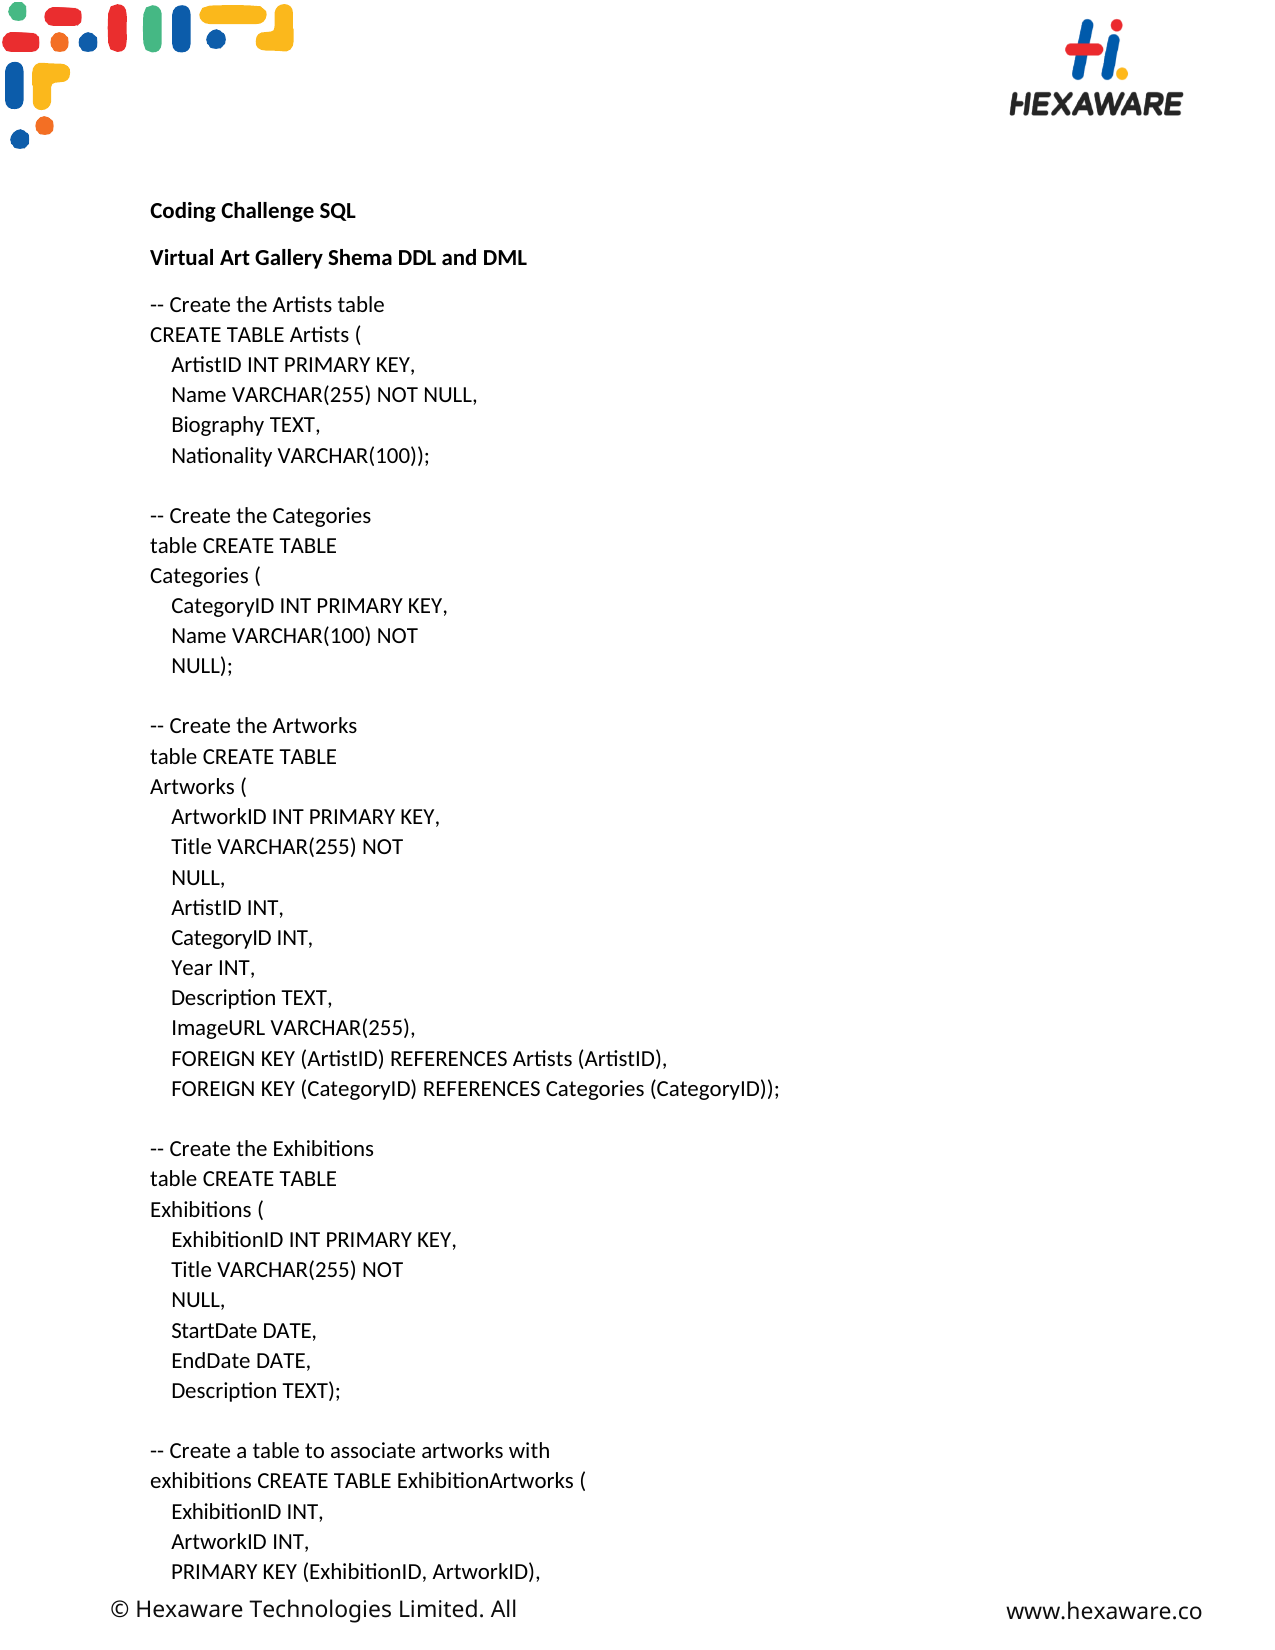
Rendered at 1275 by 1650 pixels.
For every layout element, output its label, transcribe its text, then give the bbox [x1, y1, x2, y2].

picture [206, 29, 226, 49]
text Virtual Art Gallery Shema DDL and DML [150, 243, 1139, 271]
text Nationality VARCHAR(100)); [171, 441, 1139, 469]
text -- Create the Artists table CREATE TABLE Artists ( [150, 290, 385, 348]
text CategoryID INT PRIMARY KEY, Name VARCHAR(100) NOT NULL); [171, 591, 484, 679]
text StartDate DATE, EndDate DATE, [171, 1316, 319, 1374]
text -- Create the Categories table CREATE TABLE Categories ( [150, 501, 423, 589]
text ArtworkID INT PRIMARY KEY, Title VARCHAR(255) NOT NULL, [171, 802, 462, 891]
text -- Create the Exhibitions table CREATE TABLE Exhibitions ( [150, 1134, 427, 1223]
text -- Create the Artworks table CREATE TABLE Artworks ( [150, 712, 409, 800]
picture [10, 129, 30, 149]
text Description TEXT); [148, 1376, 364, 1404]
text FOREIGN KEY (ArtistID) REFERENCES Artists (ArtistID), [171, 1044, 1139, 1072]
picture [35, 116, 54, 135]
text Name VARCHAR(255) NOT NULL, [171, 380, 1139, 408]
picture [78, 32, 98, 52]
text FOREIGN KEY (CategoryID) REFERENCES Categories (CategoryID)); [171, 1074, 1139, 1102]
picture [2, 32, 40, 52]
text -- Create a table to associate artworks with exhibitions CREATE TABLE ExhibitionArtworks ( [150, 1436, 655, 1494]
text Biography TEXT, [171, 411, 1139, 438]
text ArtistID INT PRIMARY KEY, [171, 350, 1139, 378]
text Description TEXT, [171, 983, 1139, 1012]
picture [44, 7, 82, 26]
text PRIMARY KEY (ExhibitionID, ArtworkID), [171, 1557, 1139, 1585]
picture [8, 2, 27, 21]
text ArtistID INT, CategoryID INT, Year INT, [171, 893, 315, 981]
text ImageURL VARCHAR(255), [171, 1013, 1139, 1042]
subtitle Coding Challenge SQL [148, 196, 357, 224]
picture [50, 32, 69, 52]
text ExhibitionID INT, ArtworkID INT, [171, 1497, 325, 1555]
text ExhibitionID INT PRIMARY KEY, Title VARCHAR(255) NOT NULL, [171, 1225, 462, 1313]
picture [1009, 18, 1184, 116]
